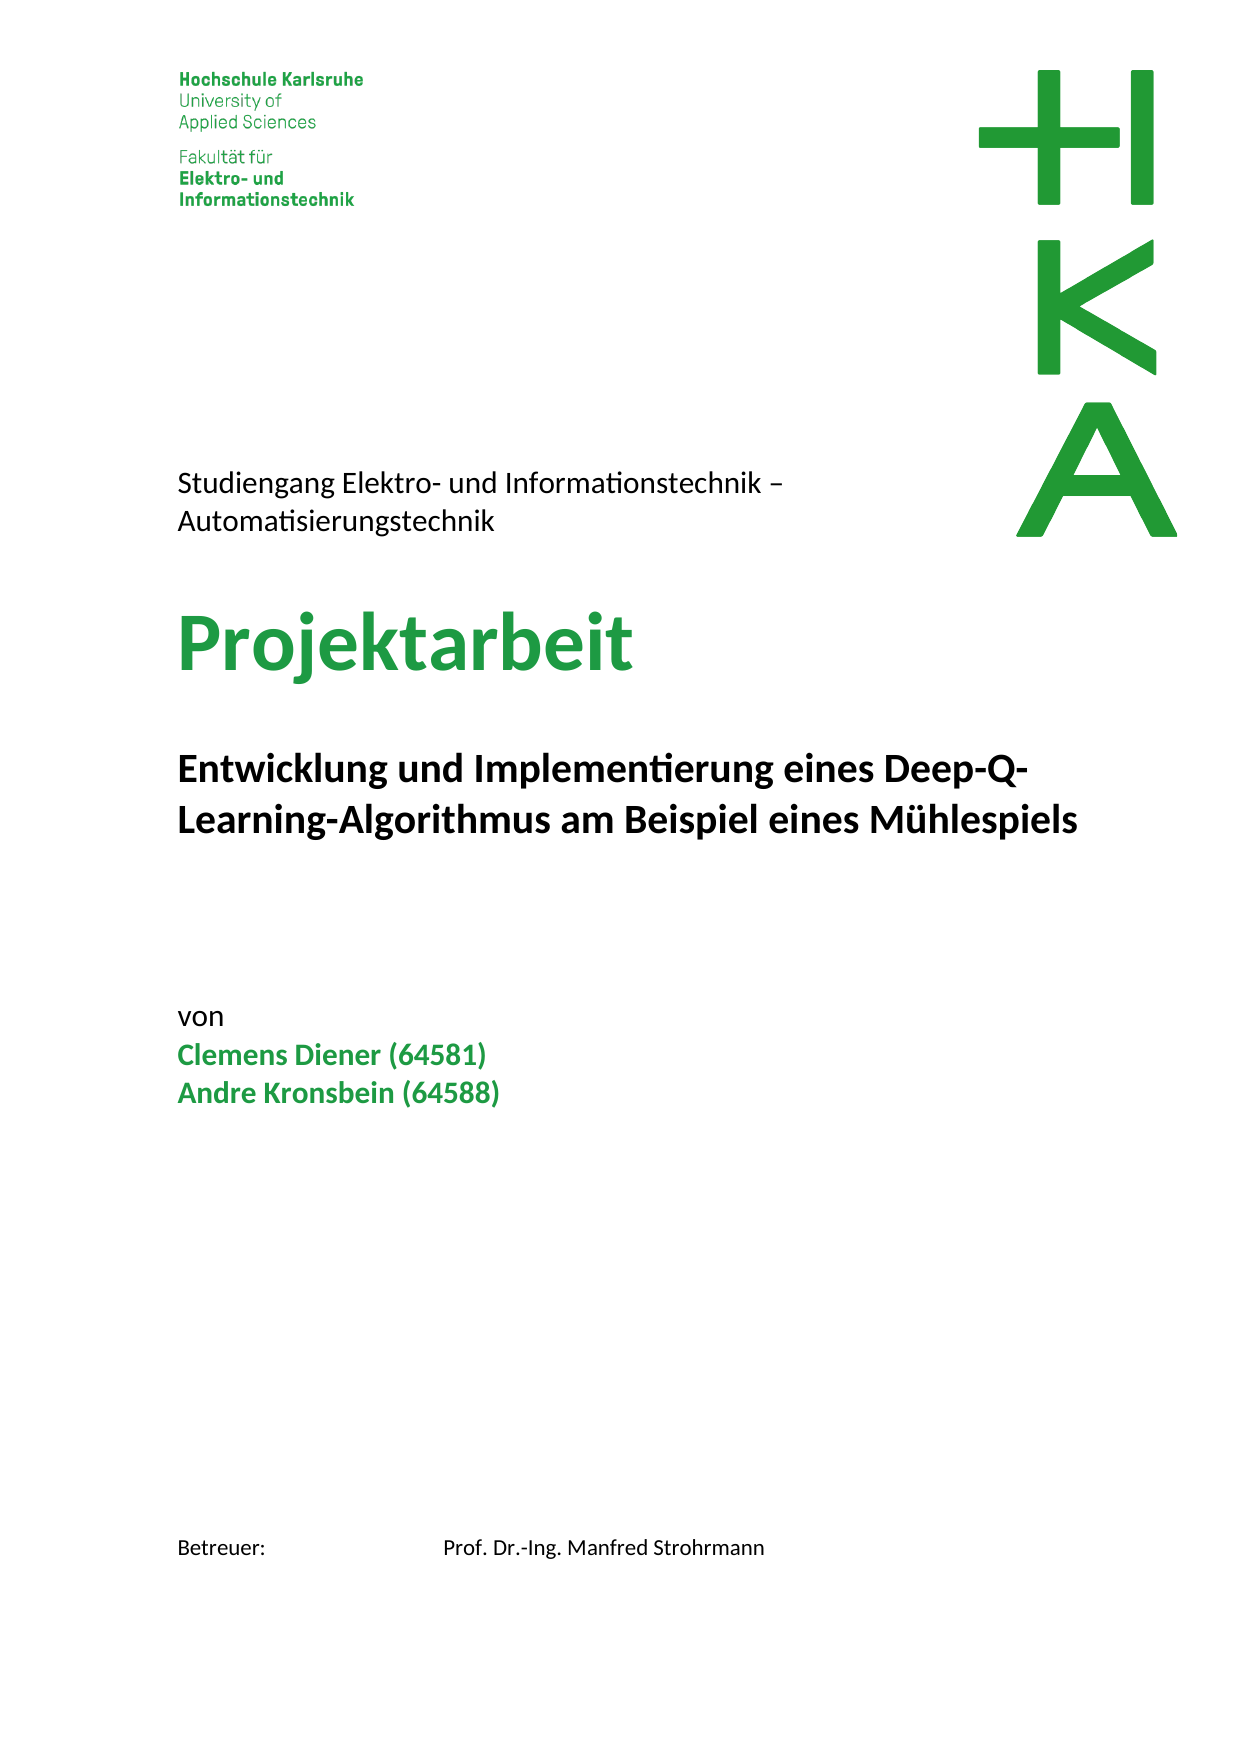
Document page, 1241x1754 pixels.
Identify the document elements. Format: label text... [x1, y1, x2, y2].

text Andre Kronsbein (64588) [177, 1073, 1122, 1111]
text Betreuer: Prof. Dr.-Ing. Manfred Strohrmann [177, 1533, 1202, 1562]
text Clemens Diener (64581) [177, 1035, 1122, 1073]
picture [978, 70, 1178, 537]
text Projektarbeit [177, 590, 1122, 692]
text Entwicklung und Implementierung eines Deep-Q-Learning-Algorithmus am Beispiel eines Mühlespiels [177, 742, 1122, 844]
text Studiengang Elektro- und Informationstechnik – Automatisierungstechnik [177, 463, 1122, 539]
text von [177, 997, 1122, 1035]
